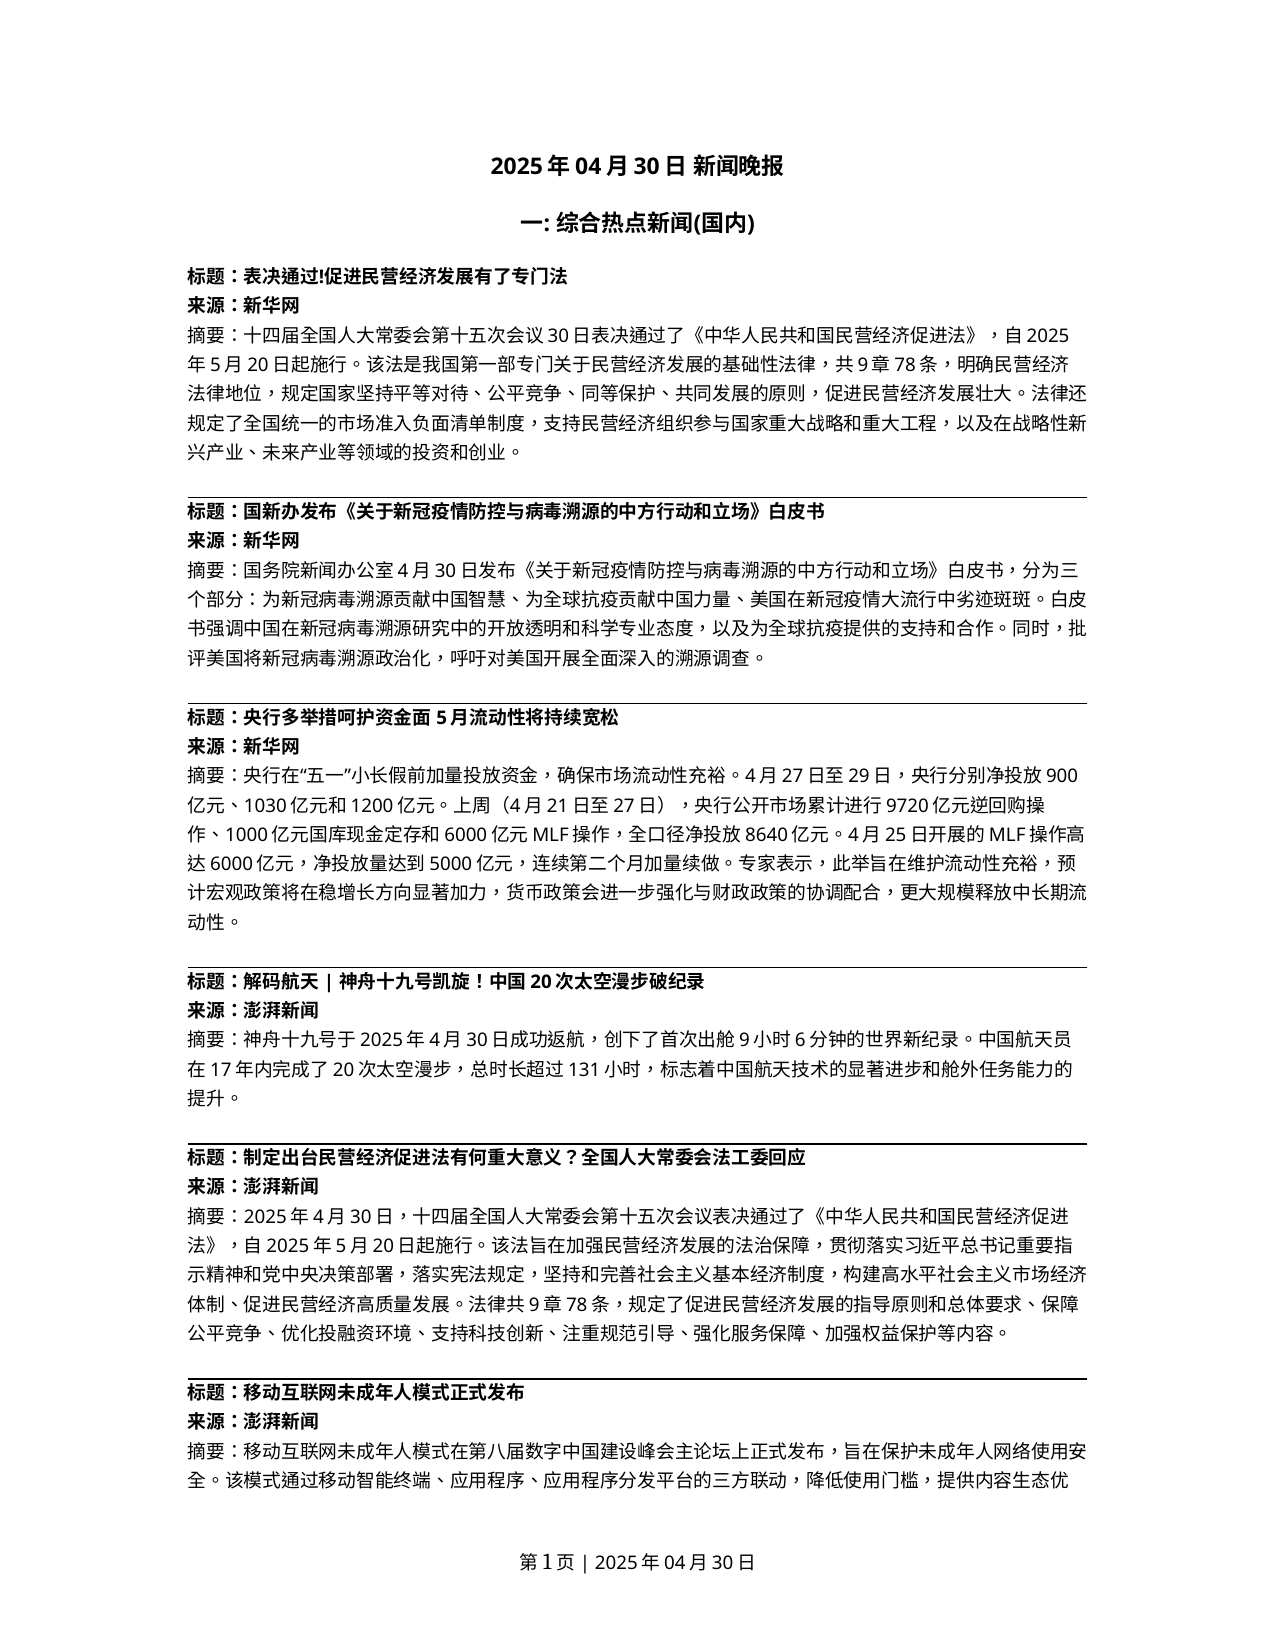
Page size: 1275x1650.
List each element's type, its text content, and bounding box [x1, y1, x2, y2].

text 来源：新华网 [187, 528, 1087, 553]
text 标题：央行多举措呵护资金面 5月流动性将持续宽松 [187, 704, 1087, 729]
text 摘要：2025年4月30日，十四届全国人大常委会第十五次会议表决通过了《中华人民共和国民营经济促进法》，自2025年5月20日起施行。该法旨在加强民营经济发展的法治保障，贯彻落实习近平总书记重要指示精神和党中央决策部署，落实宪法规定，坚持和完善社会主义基本经济制度，构建高水平社会主义市场经济体制、促进民营经济高质量发展。法律共9章78条，规定了促进民营经济发展的指导原则和总体要求、保障公平竞争、优化投融资环境、支持科技创新、注重规范引导、强化服务保障、加强权益保护等内容。 [187, 1203, 1087, 1346]
text 来源：澎湃新闻 [187, 1409, 1087, 1434]
text 标题：制定出台民营经济促进法有何重大意义？全国人大常委会法工委回应 [187, 1144, 1087, 1170]
text 来源：澎湃新闻 [187, 997, 1087, 1023]
text 标题：解码航天 | 神舟十九号凯旋！中国20次太空漫步破纪录 [187, 968, 1087, 994]
text 标题：表决通过!促进民营经济发展有了专门法 [187, 263, 1087, 289]
text 摘要：神舟十九号于2025年4月30日成功返航，创下了首次出舱9小时6分钟的世界新纪录。中国航天员在17年内完成了20次太空漫步，总时长超过131小时，标志着中国航天技术的显著进步和舱外任务能力的提升。 [187, 1027, 1087, 1111]
text 来源：澎湃新闻 [187, 1174, 1087, 1199]
text 摘要：十四届全国人大常委会第十五次会议30日表决通过了《中华人民共和国民营经济促进法》，自2025年5月20日起施行。该法是我国第一部专门关于民营经济发展的基础性法律，共9章78条，明确民营经济法律地位，规定国家坚持平等对待、公平竞争、同等保护、共同发展的原则，促进民营经济发展壮大。法律还规定了全国统一的市场准入负面清单制度，支持民营经济组织参与国家重大战略和重大工程，以及在战略性新兴产业、未来产业等领域的投资和创业。 [187, 322, 1087, 465]
text 标题：国新办发布《关于新冠疫情防控与病毒溯源的中方行动和立场》白皮书 [187, 498, 1087, 524]
text 摘要：国务院新闻办公室4月30日发布《关于新冠疫情防控与病毒溯源的中方行动和立场》白皮书，分为三个部分：为新冠病毒溯源贡献中国智慧、为全球抗疫贡献中国力量、美国在新冠疫情大流行中劣迹斑斑。白皮书强调中国在新冠病毒溯源研究中的开放透明和科学专业态度，以及为全球抗疫提供的支持和合作。同时，批评美国将新冠病毒溯源政治化，呼吁对美国开展全面深入的溯源调查。 [187, 557, 1087, 670]
text 来源：新华网 [187, 733, 1087, 759]
text 来源：新华网 [187, 293, 1087, 318]
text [187, 1438, 1087, 1493]
text 标题：移动互联网未成年人模式正式发布 [187, 1379, 1087, 1405]
text 摘要：央行在“五一”小长假前加量投放资金，确保市场流动性充裕。4月27日至29日，央行分别净投放900亿元、1030亿元和1200亿元。上周（4月21日至27日），央行公开市场累计进行9720亿元逆回购操作、1000亿元国库现金定存和6000亿元MLF操作，全口径净投放8640亿元。4月25日开展的MLF操作高达6000亿元，净投放量达到5000亿元，连续第二个月加量续做。专家表示，此举旨在维护流动性充裕，预计宏观政策将在稳增长方向显著加力，货币政策会进一步强化与财政政策的协调配合，更大规模释放中长期流动性。 [187, 763, 1087, 934]
text 一: 综合热点新闻(国内) [187, 207, 1087, 238]
text 2025年04月30日 新闻晚报 [187, 150, 1087, 181]
